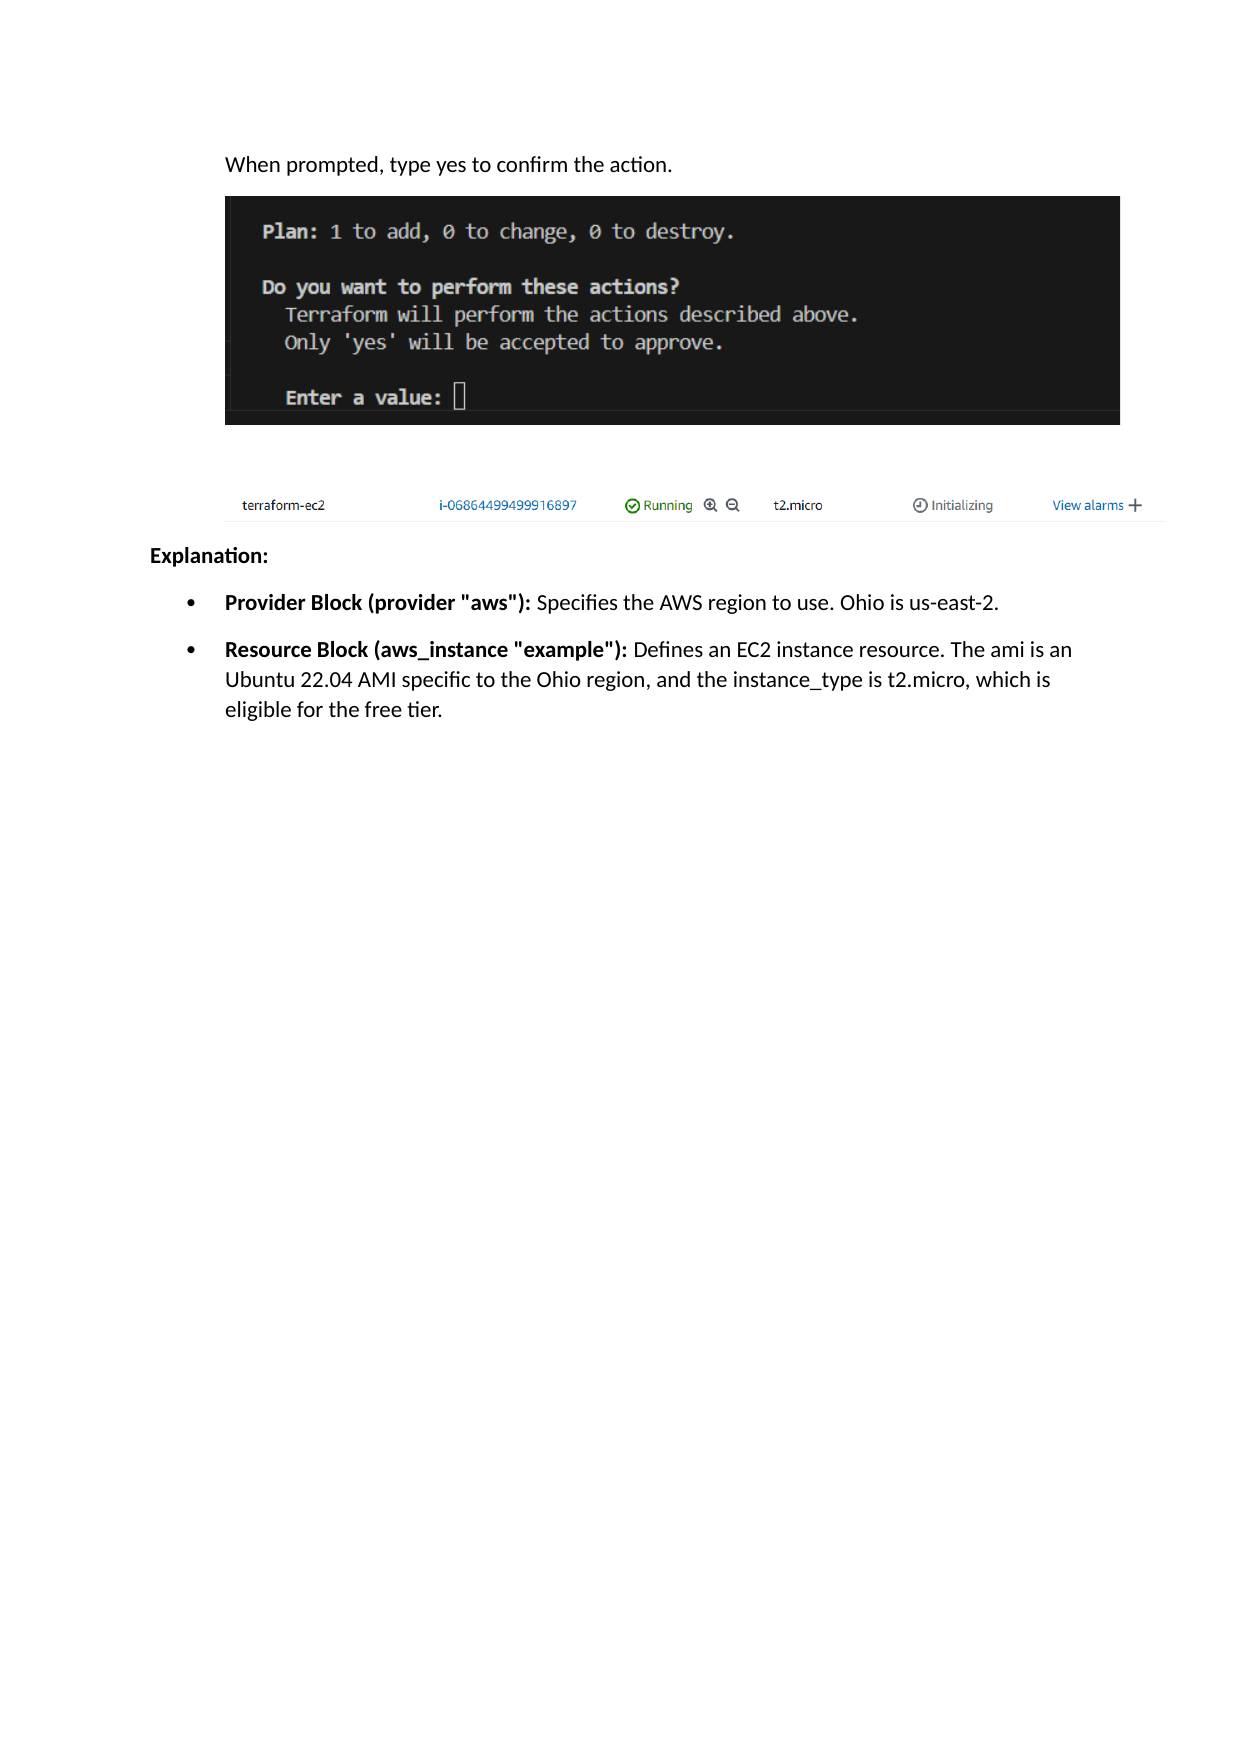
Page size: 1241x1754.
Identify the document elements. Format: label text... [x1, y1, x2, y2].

list Provider Block (provider "aws"): Specifies the AWS region to use. Ohio is us-east-2. [187, 588, 1090, 616]
picture [225, 196, 1121, 425]
text Explanation: [150, 541, 1090, 569]
list Resource Block (aws_instance "example"): Defines an EC2 instance resource. The ami is an Ubuntu 22.04 AMI specific to the Ohio region, and the instance_type is t2.micro, which is eligible for the free tier. [187, 635, 1090, 723]
picture [225, 490, 1166, 522]
text When prompted, type yes to confirm the action. [150, 150, 1090, 178]
